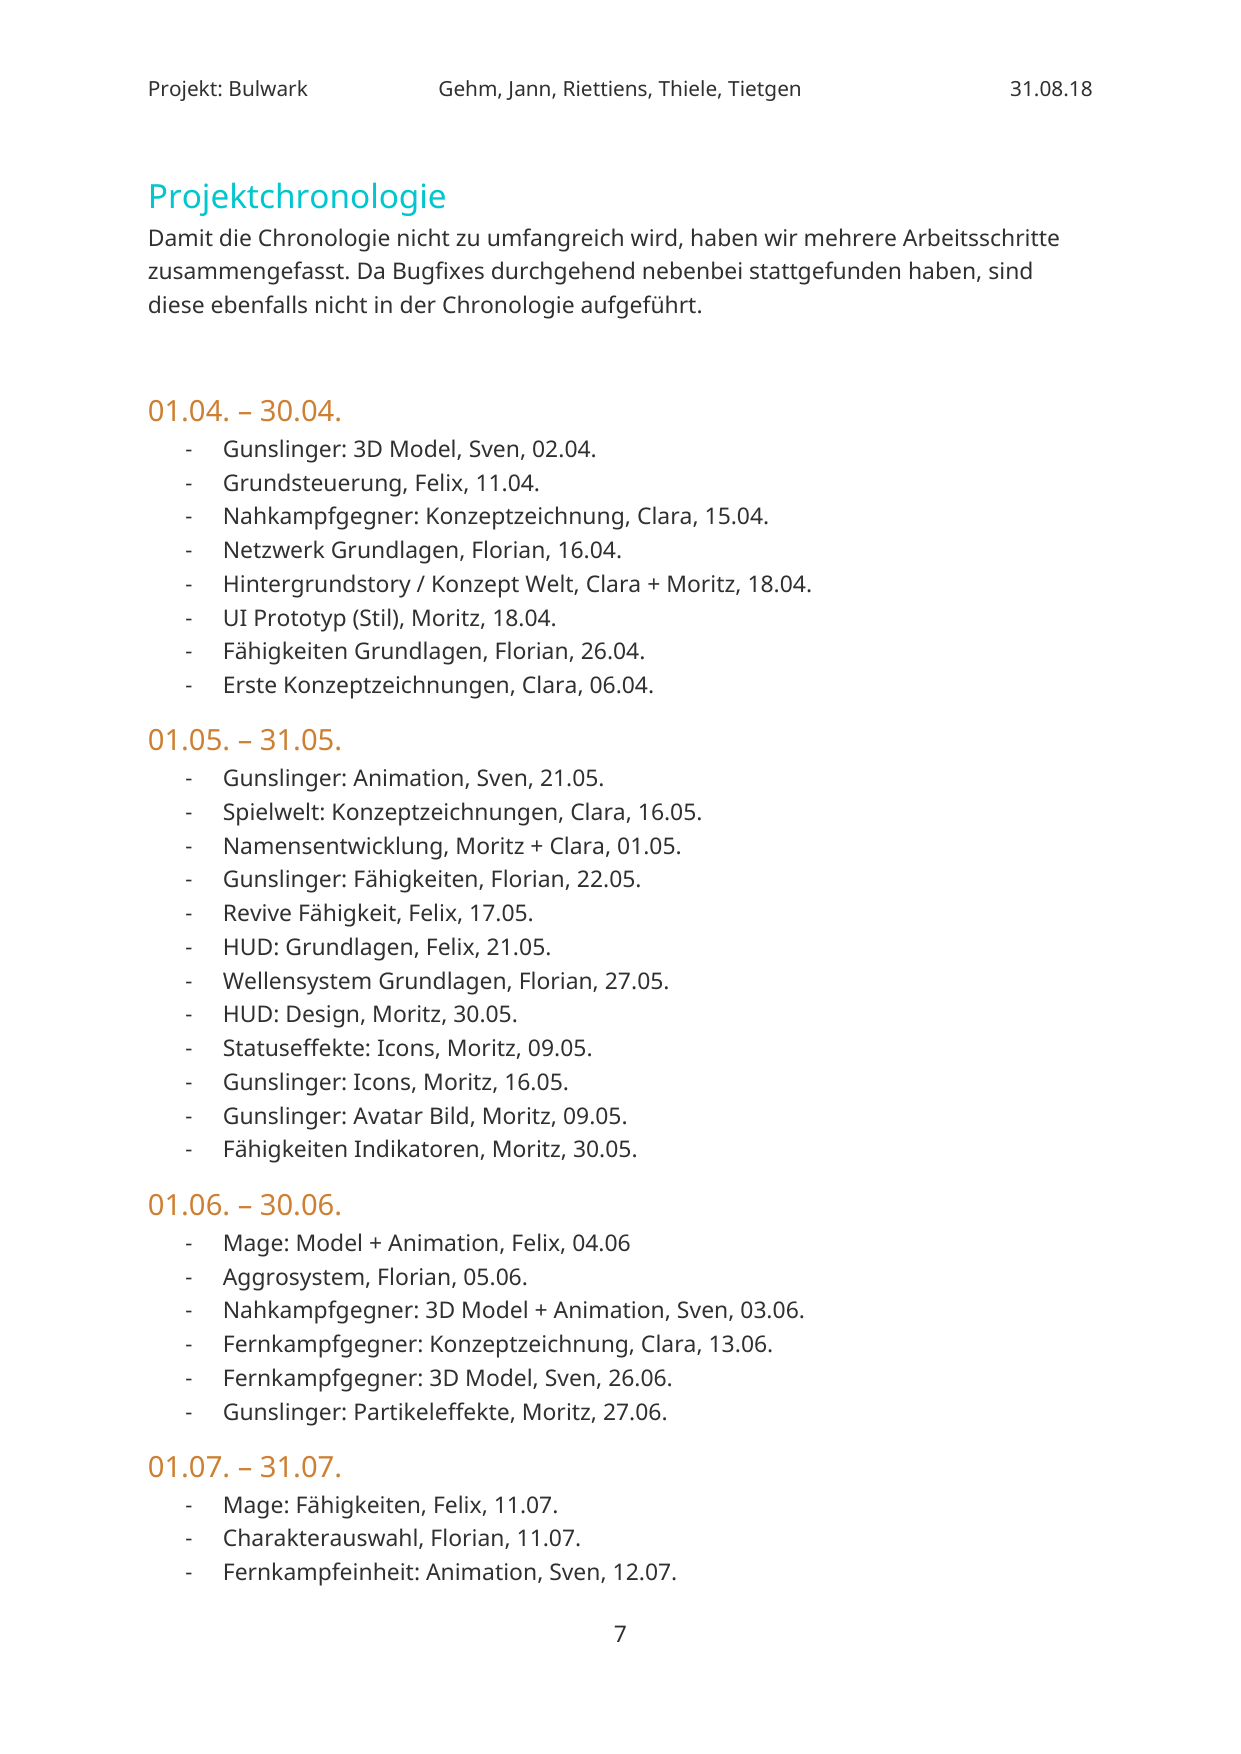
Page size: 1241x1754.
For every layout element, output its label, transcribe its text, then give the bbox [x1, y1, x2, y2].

list UI Prototyp (Stil), Moritz, 18.04. [185, 601, 1093, 633]
list Netzwerk Grundlagen, Florian, 16.04. [185, 534, 1093, 565]
list Charakterauswahl, Florian, 11.07. [185, 1522, 1093, 1554]
list HUD: Grundlagen, Felix, 21.05. [185, 931, 1093, 962]
list Mage: Fähigkeiten, Felix, 11.07. [185, 1489, 1093, 1520]
list Nahkampfgegner: Konzeptzeichnung, Clara, 15.04. [185, 500, 1093, 531]
list Statuseffekte: Icons, Moritz, 09.05. [185, 1032, 1093, 1063]
list Gunslinger: Animation, Sven, 21.05. [185, 762, 1093, 793]
subtitle 01.07. – 31.07. [148, 1446, 1093, 1486]
subtitle 01.04. – 30.04. [148, 390, 1093, 429]
list Revive Fähigkeit, Felix, 17.05. [185, 897, 1093, 928]
list Aggrosystem, Florian, 05.06. [185, 1260, 1093, 1292]
list Gunslinger: Fähigkeiten, Florian, 22.05. [185, 863, 1093, 895]
subtitle 01.05. – 31.05. [148, 719, 1093, 759]
list Fähigkeiten Indikatoren, Moritz, 30.05. [185, 1133, 1093, 1165]
list Fähigkeiten Grundlagen, Florian, 26.04. [185, 635, 1093, 666]
list Fernkampfeinheit: Animation, Sven, 12.07. [185, 1556, 1093, 1587]
list Nahkampfgegner: 3D Model + Animation, Sven, 03.06. [185, 1294, 1093, 1325]
list Gunslinger: Icons, Moritz, 16.05. [185, 1066, 1093, 1097]
list Hintergrundstory / Konzept Welt, Clara + Moritz, 18.04. [185, 568, 1093, 599]
list Erste Konzeptzeichnungen, Clara, 06.04. [185, 669, 1093, 700]
list Gunslinger: Partikeleffekte, Moritz, 27.06. [185, 1395, 1093, 1427]
list Gunslinger: Avatar Bild, Moritz, 09.05. [185, 1100, 1093, 1131]
list Spielwelt: Konzeptzeichnungen, Clara, 16.05. [185, 796, 1093, 827]
list Gunslinger: 3D Model, Sven, 02.04. [185, 433, 1093, 464]
list Mage: Model + Animation, Felix, 04.06 [185, 1227, 1093, 1258]
list Wellensystem Grundlagen, Florian, 27.05. [185, 965, 1093, 996]
subtitle 01.06. – 30.06. [148, 1184, 1093, 1223]
text Damit die Chronologie nicht zu umfangreich wird, haben wir mehrere Arbeitsschritte zusammengefasst. Da Bugfixes durchgehend nebenbei stattgefunden haben, sind diese ebenfalls nicht in der Chronologie aufgeführt. [148, 222, 1093, 320]
list Fernkampfgegner: 3D Model, Sven, 26.06. [185, 1362, 1093, 1393]
subtitle Projektchronologie [148, 173, 1093, 218]
list Grundsteuerung, Felix, 11.04. [185, 466, 1093, 498]
list HUD: Design, Moritz, 30.05. [185, 998, 1093, 1030]
list Fernkampfgegner: Konzeptzeichnung, Clara, 13.06. [185, 1328, 1093, 1359]
list Namensentwicklung, Moritz + Clara, 01.05. [185, 830, 1093, 861]
